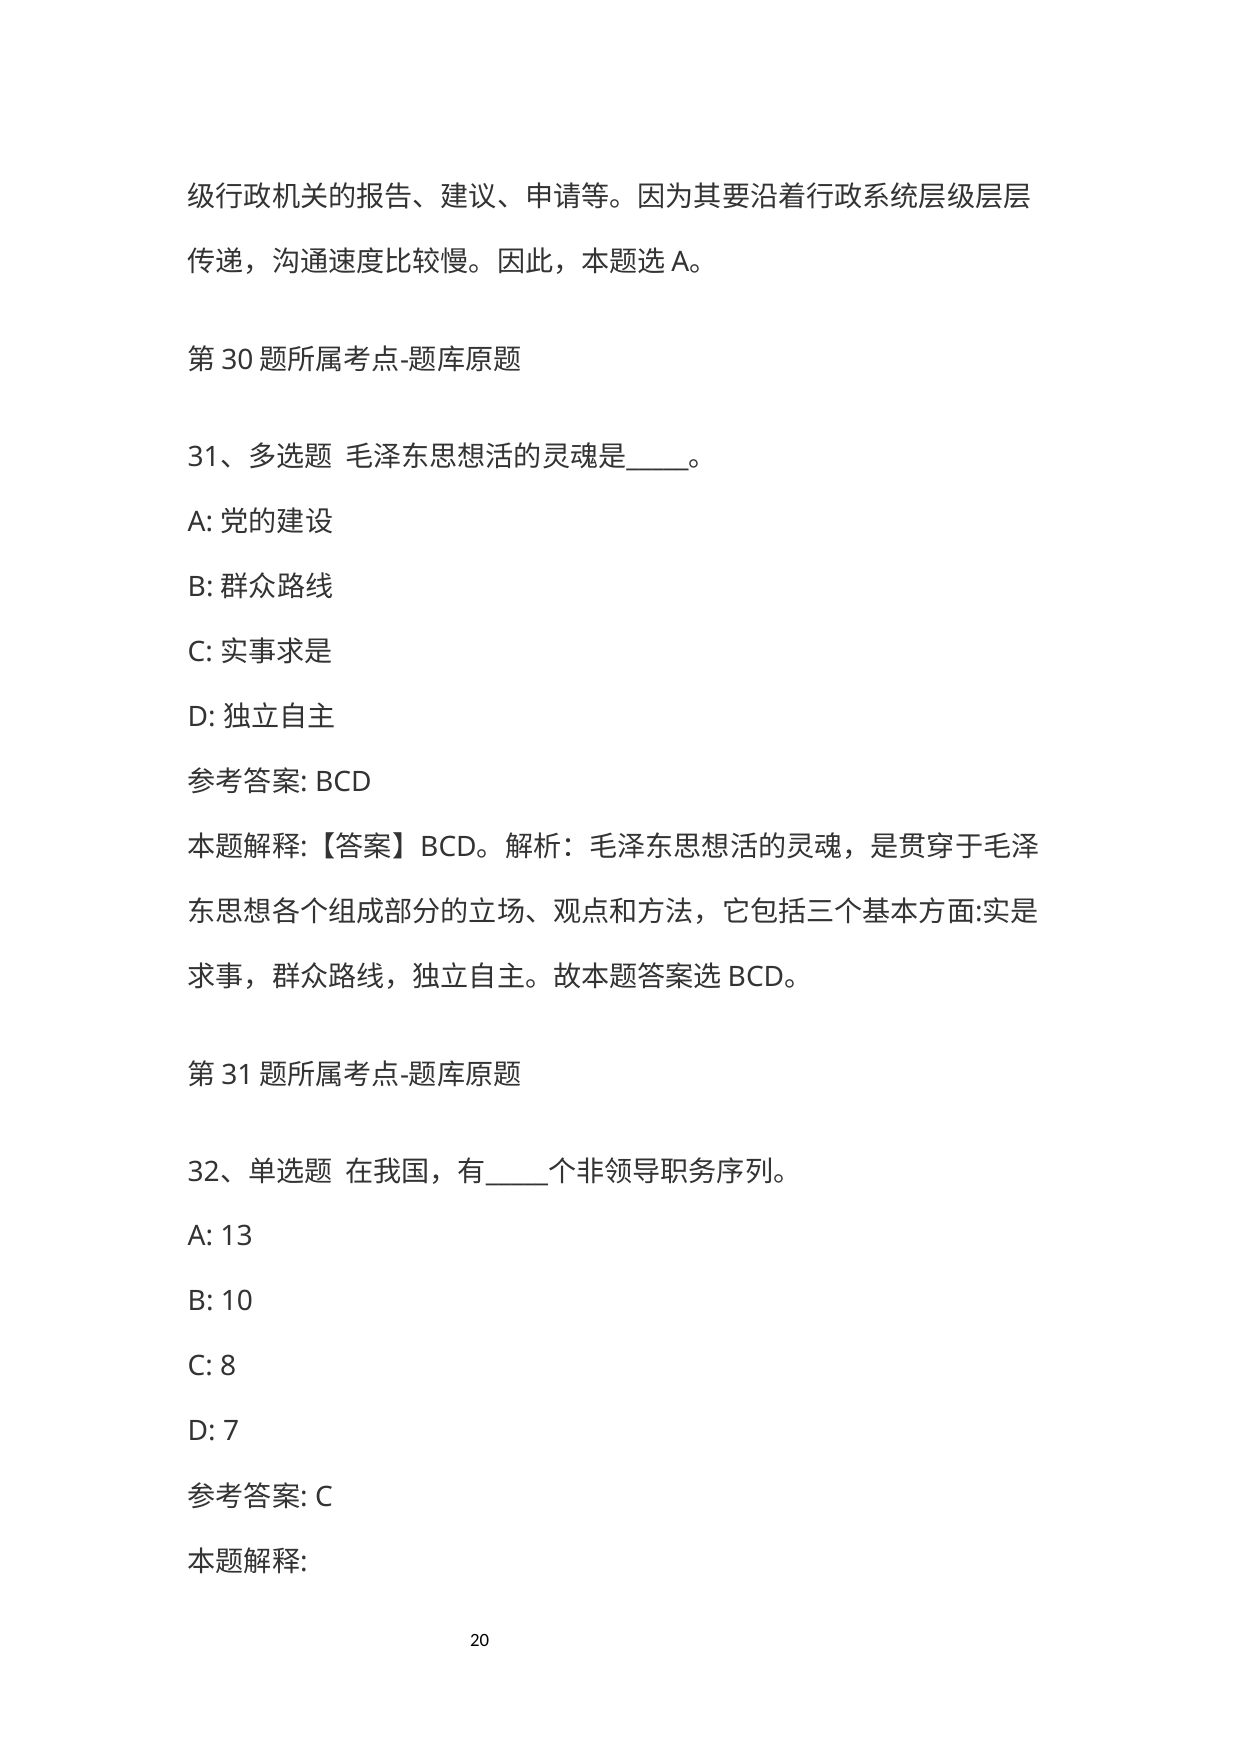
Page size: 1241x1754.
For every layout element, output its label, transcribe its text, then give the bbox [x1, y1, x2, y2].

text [187, 1137, 1053, 1592]
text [187, 162, 1053, 292]
text 31、多选题 毛泽东思想活的灵魂是_____。 A: 党的建设 B: 群众路线 C: 实事求是 D: 独立自主 参考答案: BCD 本题解释:【答案】BCD。解析：毛泽东思想活的灵魂，是贯穿于毛泽东思想各个组成部分的立场、观点和方法，它包括三个基本方面:实是求事，群众路线，独立自主。故本题答案选BCD。 [187, 422, 1053, 1007]
text 第30题所属考点-题库原题 [187, 324, 1053, 389]
text 第31题所属考点-题库原题 [187, 1039, 1053, 1104]
